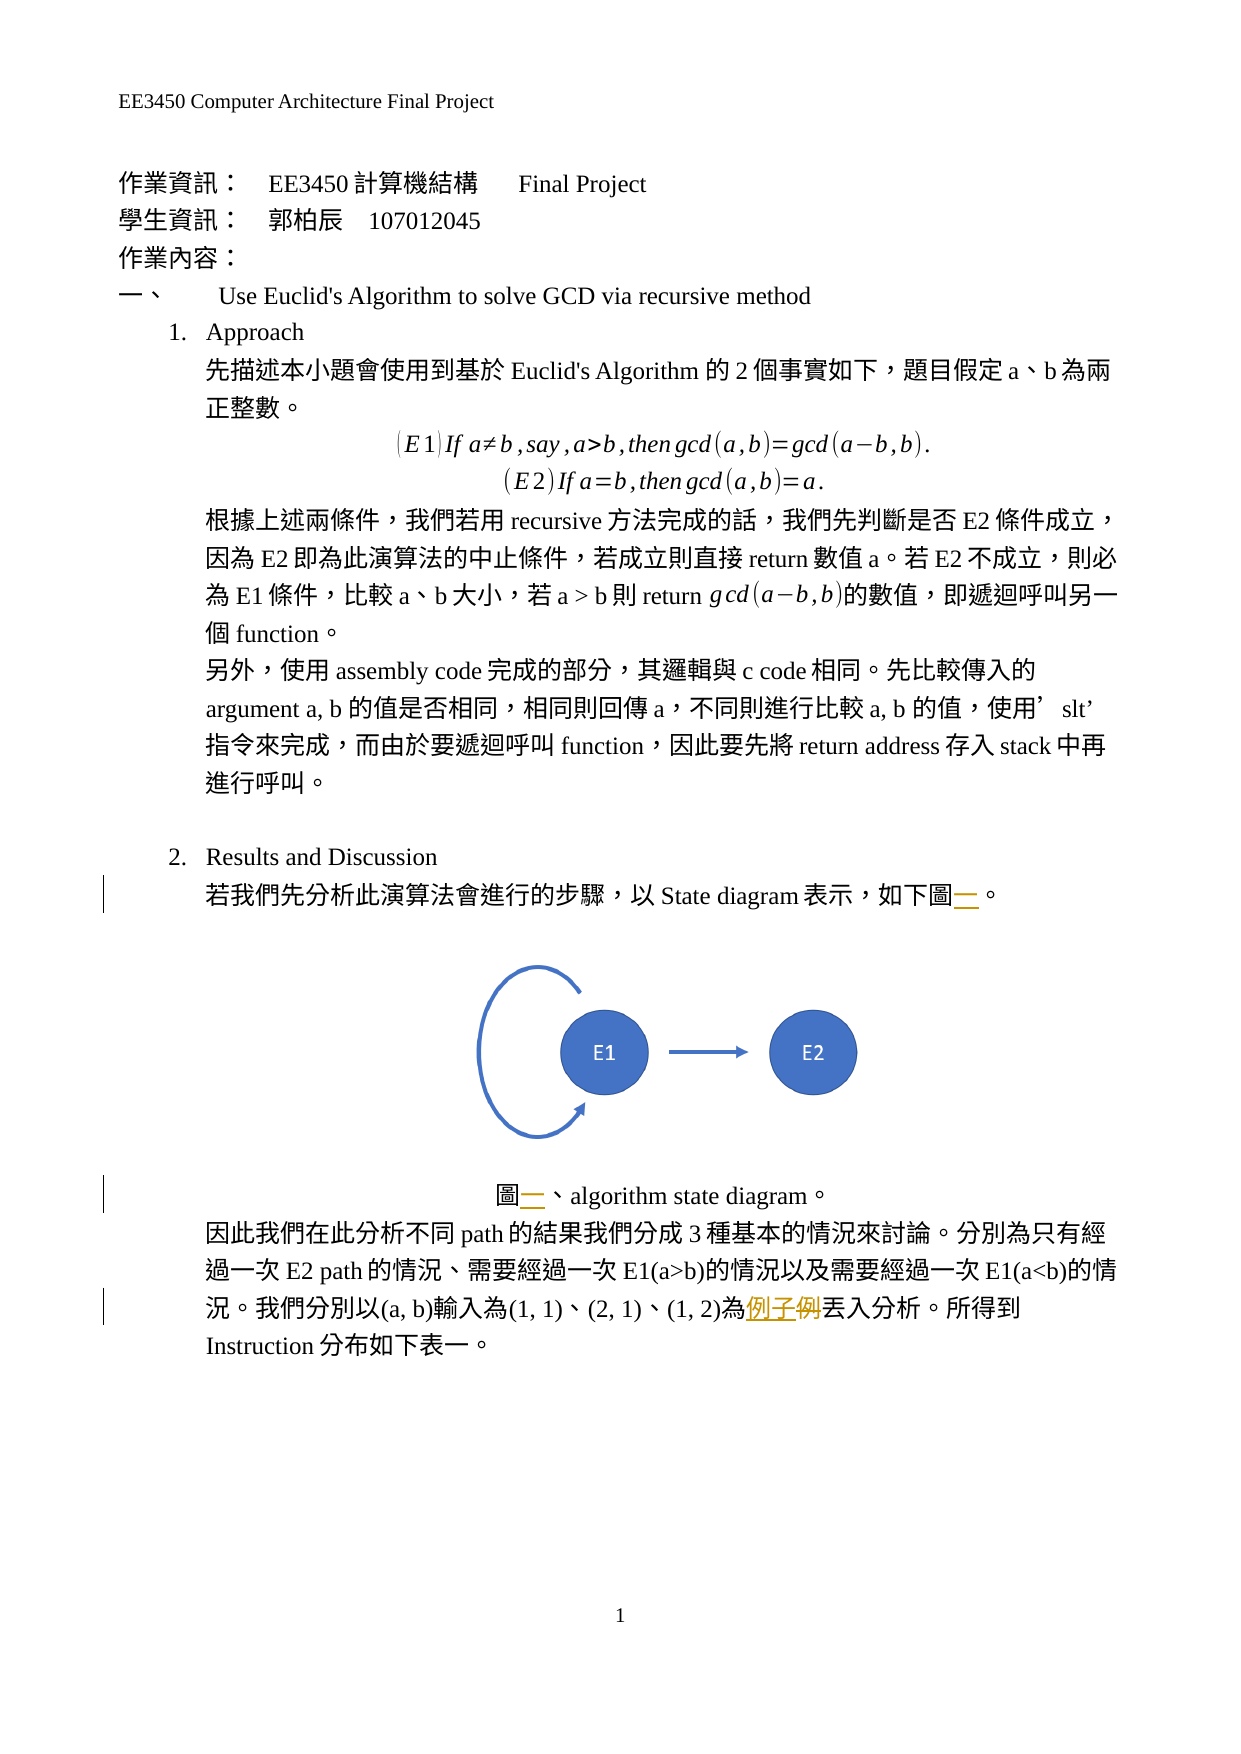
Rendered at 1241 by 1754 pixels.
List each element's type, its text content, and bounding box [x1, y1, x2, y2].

list 根據上述兩條件，我們若用recursive方法完成的話，我們先判斷是否E2條件成立，因為E2即為此演算法的中止條件，若成立則直接return數值a。若E2不成立，則必為E1條件，比較a、b大小，若a > b則return 的數值，即遞迴呼叫另一個function。 [206, 500, 1122, 650]
list Approach [168, 313, 1122, 350]
text 學生資訊： 郭柏辰 107012045 [118, 200, 1122, 238]
picture [434, 950, 894, 1152]
list 因此我們在此分析不同path的結果我們分成3種基本的情況來討論。分別為只有經過一次E2 path的情況、需要經過一次E1(a>b)的情況以及需要經過一次E1(a<b)的情況。我們分別以(a, b)輸入為(1, 1)、(2, 1)、(1, 2)為丟入分析。所得到Instruction分布如下表一。 [206, 1213, 1122, 1363]
list 先描述本小題會使用到基於Euclid's Algorithm 的2個事實如下，題目假定a、b為兩正整數。 [206, 350, 1122, 425]
list Use Euclid's Algorithm to solve GCD via recursive method [118, 275, 1122, 313]
list Results and Discussion [168, 838, 1122, 875]
text 作業資訊： EE3450計算機結構 Final Project [118, 163, 1122, 200]
list 圖、algorithm state diagram。 [206, 1175, 1122, 1213]
text 作業內容： [118, 238, 1122, 275]
list 若我們先分析此演算法會進行的步驟，以State diagram表示，如下圖。 [206, 875, 1122, 913]
list 另外，使用assembly code完成的部分，其邏輯與c code相同。先比較傳入的argument a, b 的值是否相同，相同則回傳a，不同則進行比較a, b 的值，使用’slt’ 指令來完成，而由於要遞迴呼叫function，因此要先將return address存入stack中再進行呼叫。 [206, 650, 1122, 800]
